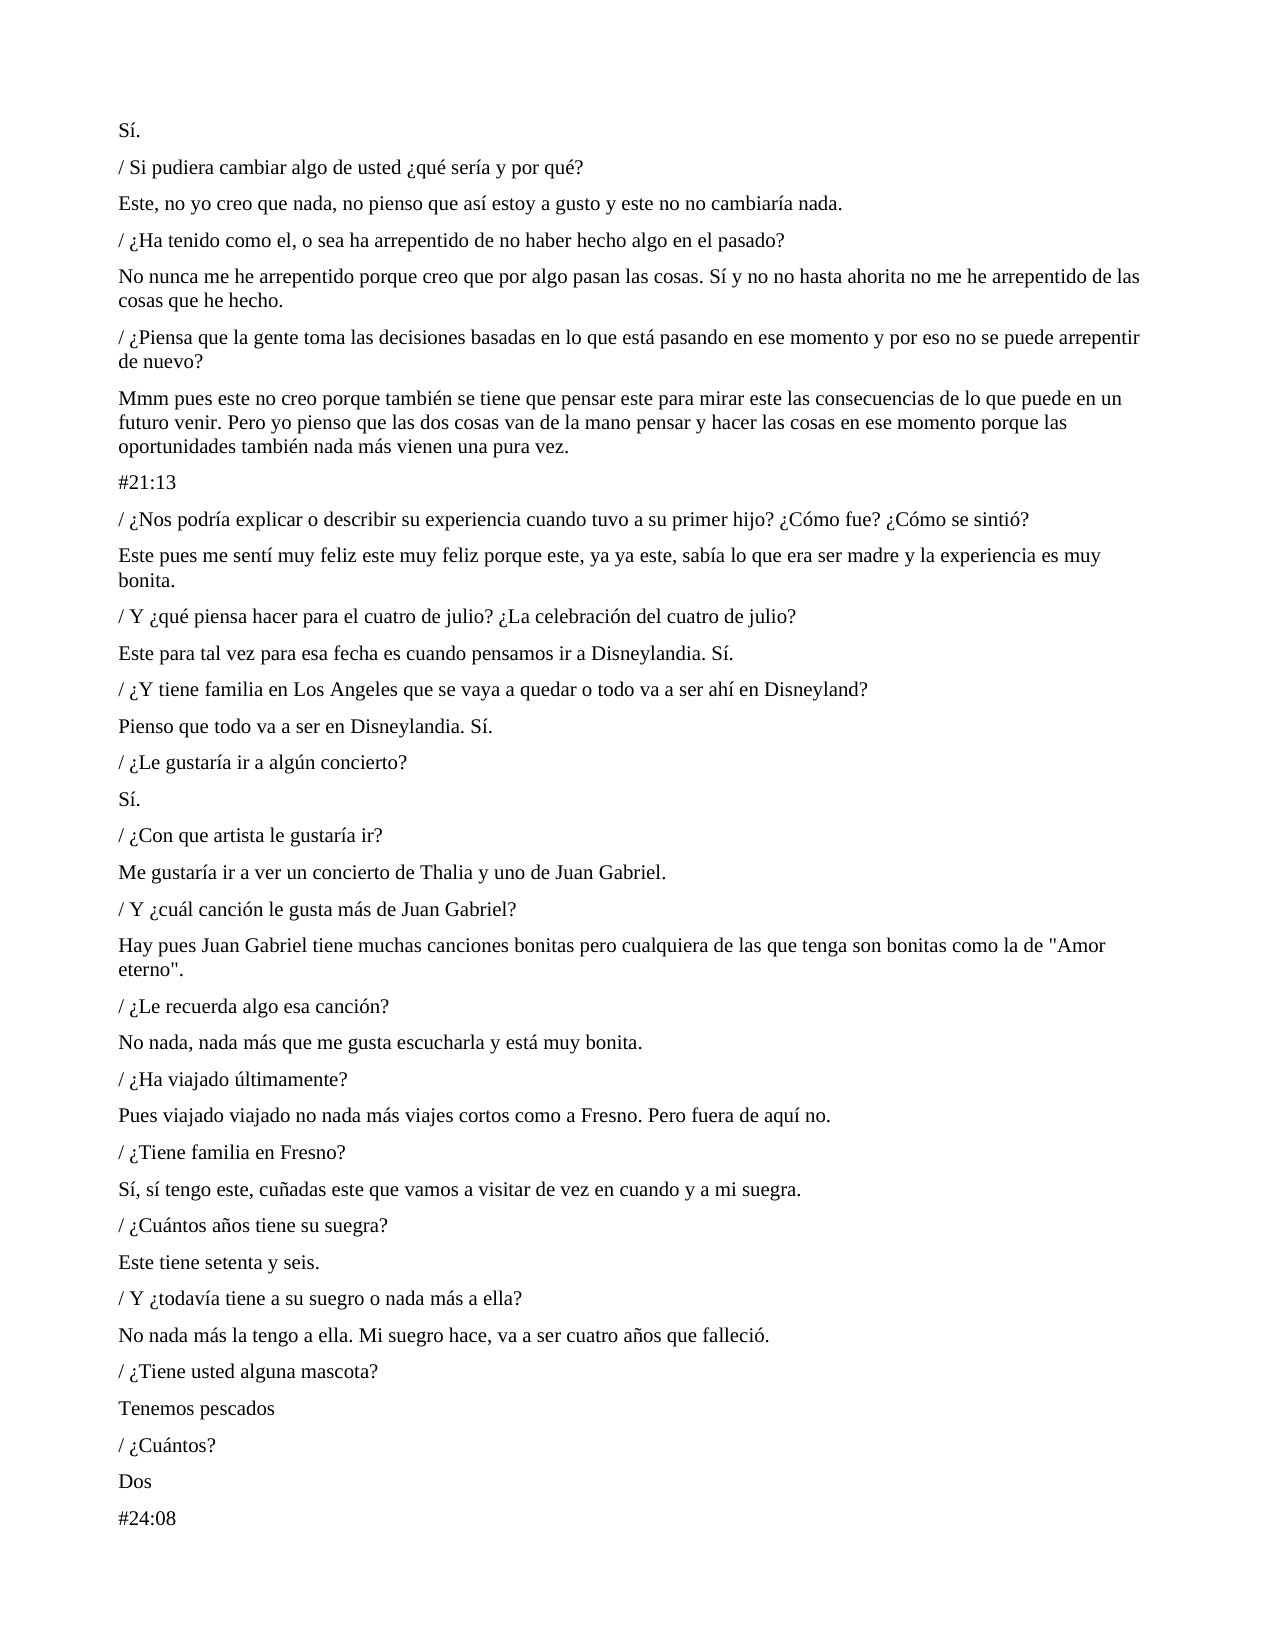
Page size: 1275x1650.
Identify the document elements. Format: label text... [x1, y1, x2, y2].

text / Y ¿qué piensa hacer para el cuatro de julio? ¿La celebración del cuatro de julio? [118, 604, 1157, 628]
text / ¿Ha viajado últimamente? [118, 1067, 1157, 1091]
text No nada más la tengo a ella. Mi suegro hace, va a ser cuatro años que falleció. [118, 1323, 1157, 1347]
text / ¿Nos podría explicar o describir su experiencia cuando tuvo a su primer hijo? ¿Cómo fue? ¿Cómo se sintió? [118, 507, 1157, 531]
text Me gustaría ir a ver un concierto de Thalia y uno de Juan Gabriel. [118, 860, 1157, 884]
text Pues viajado viajado no nada más viajes cortos como a Fresno. Pero fuera de aquí no. [118, 1103, 1157, 1127]
text / Y ¿todavía tiene a su suegro o nada más a ella? [118, 1286, 1157, 1310]
text Mmm pues este no creo porque también se tiene que pensar este para mirar este las consecuencias de lo que puede en un futuro venir. Pero yo pienso que las dos cosas van de la mano pensar y hacer las cosas en ese momento porque las oportunidades también nada más vienen una pura vez. [118, 386, 1157, 458]
text / Y ¿cuál canción le gusta más de Juan Gabriel? [118, 897, 1157, 921]
text Pienso que todo va a ser en Disneylandia. Sí. [118, 714, 1157, 738]
text / ¿Le gustaría ir a algún concierto? [118, 750, 1157, 774]
text / ¿Y tiene familia en Los Angeles que se vaya a quedar o todo va a ser ahí en Disneyland? [118, 677, 1157, 701]
text Sí. [118, 118, 1157, 142]
text Hay pues Juan Gabriel tiene muchas canciones bonitas pero cualquiera de las que tenga son bonitas como la de "Amor eterno". [118, 933, 1157, 981]
text #24:08 [118, 1506, 1157, 1530]
text Dos [118, 1469, 1157, 1493]
text Sí. [118, 787, 1157, 811]
text No nunca me he arrepentido porque creo que por algo pasan las cosas. Sí y no no hasta ahorita no me he arrepentido de las cosas que he hecho. [118, 264, 1157, 312]
text / ¿Con que artista le gustaría ir? [118, 823, 1157, 847]
text Este pues me sentí muy feliz este muy feliz porque este, ya ya este, sabía lo que era ser madre y la experiencia es muy bonita. [118, 543, 1157, 592]
text / ¿Cuántos años tiene su suegra? [118, 1213, 1157, 1237]
text Tenemos pescados [118, 1396, 1157, 1420]
text No nada, nada más que me gusta escucharla y está muy bonita. [118, 1030, 1157, 1054]
text / ¿Ha tenido como el, o sea ha arrepentido de no haber hecho algo en el pasado? [118, 228, 1157, 252]
text / ¿Cuántos? [118, 1432, 1157, 1457]
text / Si pudiera cambiar algo de usted ¿qué sería y por qué? [118, 155, 1157, 179]
text / ¿Tiene familia en Fresno? [118, 1140, 1157, 1164]
text / ¿Piensa que la gente toma las decisiones basadas en lo que está pasando en ese momento y por eso no se puede arrepentir de nuevo? [118, 325, 1157, 373]
text Este, no yo creo que nada, no pienso que así estoy a gusto y este no no cambiaría nada. [118, 191, 1157, 215]
text / ¿Tiene usted alguna mascota? [118, 1359, 1157, 1383]
text Este para tal vez para esa fecha es cuando pensamos ir a Disneylandia. Sí. [118, 641, 1157, 665]
text Este tiene setenta y seis. [118, 1250, 1157, 1274]
text #21:13 [118, 470, 1157, 494]
text Sí, sí tengo este, cuñadas este que vamos a visitar de vez en cuando y a mi suegra. [118, 1177, 1157, 1201]
text / ¿Le recuerda algo esa canción? [118, 994, 1157, 1018]
